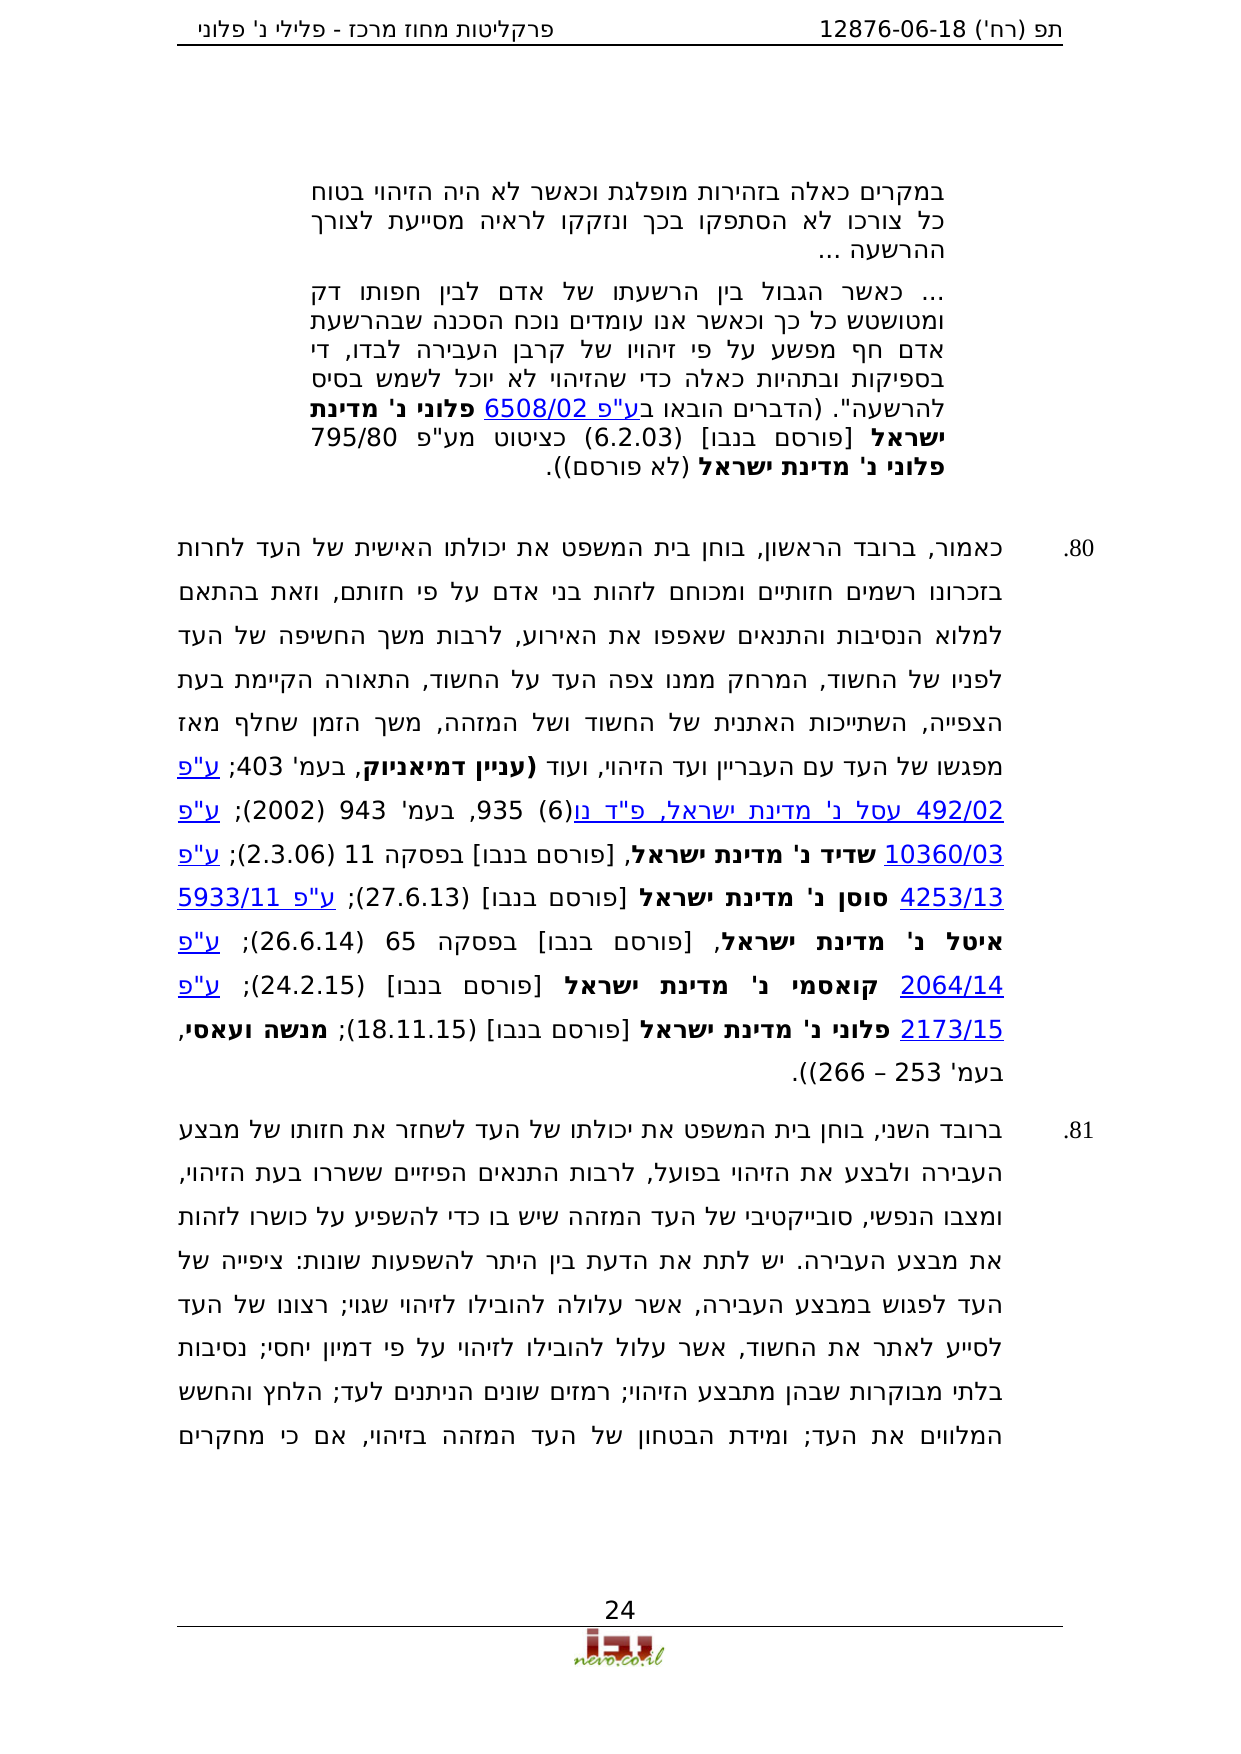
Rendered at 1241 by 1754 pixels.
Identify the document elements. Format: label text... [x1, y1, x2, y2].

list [310, 177, 946, 265]
picture [574, 1628, 666, 1667]
text כאמור, ברובד הראשון, בוחן בית המשפט את יכולתו האישית של העד לחרות בזכרונו רשמים חזותיים ומכוחם לזהות בני אדם על פי חזותם, וזאת בהתאם למלוא הנסיבות והתנאים שאפפו את האירוע, לרבות משך החשיפה של העד לפניו של החשוד, המרחק ממנו צפה העד על החשוד, התאורה הקיימת בעת הצפייה, השתייכות האתנית של החשוד ושל המזהה, משך הזמן שחלף מאז מפגשו של העד עם העבריין ועד הזיהוי, ועוד (עניין דמיאניוק, בעמ' 403; ע"פ 492/02 עסל נ' מדינת ישראל, פ"ד נו(6) 935, בעמ' 943 (2002); ע"פ 10360/03 שדיד נ' מדינת ישראל, [פורסם בנבו] בפסקה 11 (2.3.06); ע"פ 4253/13 סוסן נ' מדינת ישראל [פורסם בנבו] (27.6.13); ע"פ 5933/11 איטל נ' מדינת ישראל, [פורסם בנבו] בפסקה 65 (26.6.14); ע"פ 2064/14 קואסמי נ' מדינת ישראל [פורסם בנבו] (24.2.15); ע"פ 2173/15 פלוני נ' מדינת ישראל [פורסם בנבו] (18.11.15); מנשה ועאסי, בעמ' 253 – 266)). [177, 533, 1063, 1088]
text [177, 1115, 1063, 1450]
list ... כאשר הגבול בין הרשעתו של אדם לבין חפותו דק ומטושטש כל כך וכאשר אנו עומדים נוכח הסכנה שבהרשעת אדם חף מפשע על פי זיהויו של קרבן העבירה לבדו, די בספיקות ובתהיות כאלה כדי שהזיהוי לא יוכל לשמש בסיס להרשעה". (הדברים הובאו בע"פ 6508/02 פלוני נ' מדינת ישראל [פורסם בנבו] (6.2.03) כציטוט מע"פ 795/80 פלוני נ' מדינת ישראל (לא פורסם)). [310, 277, 946, 481]
